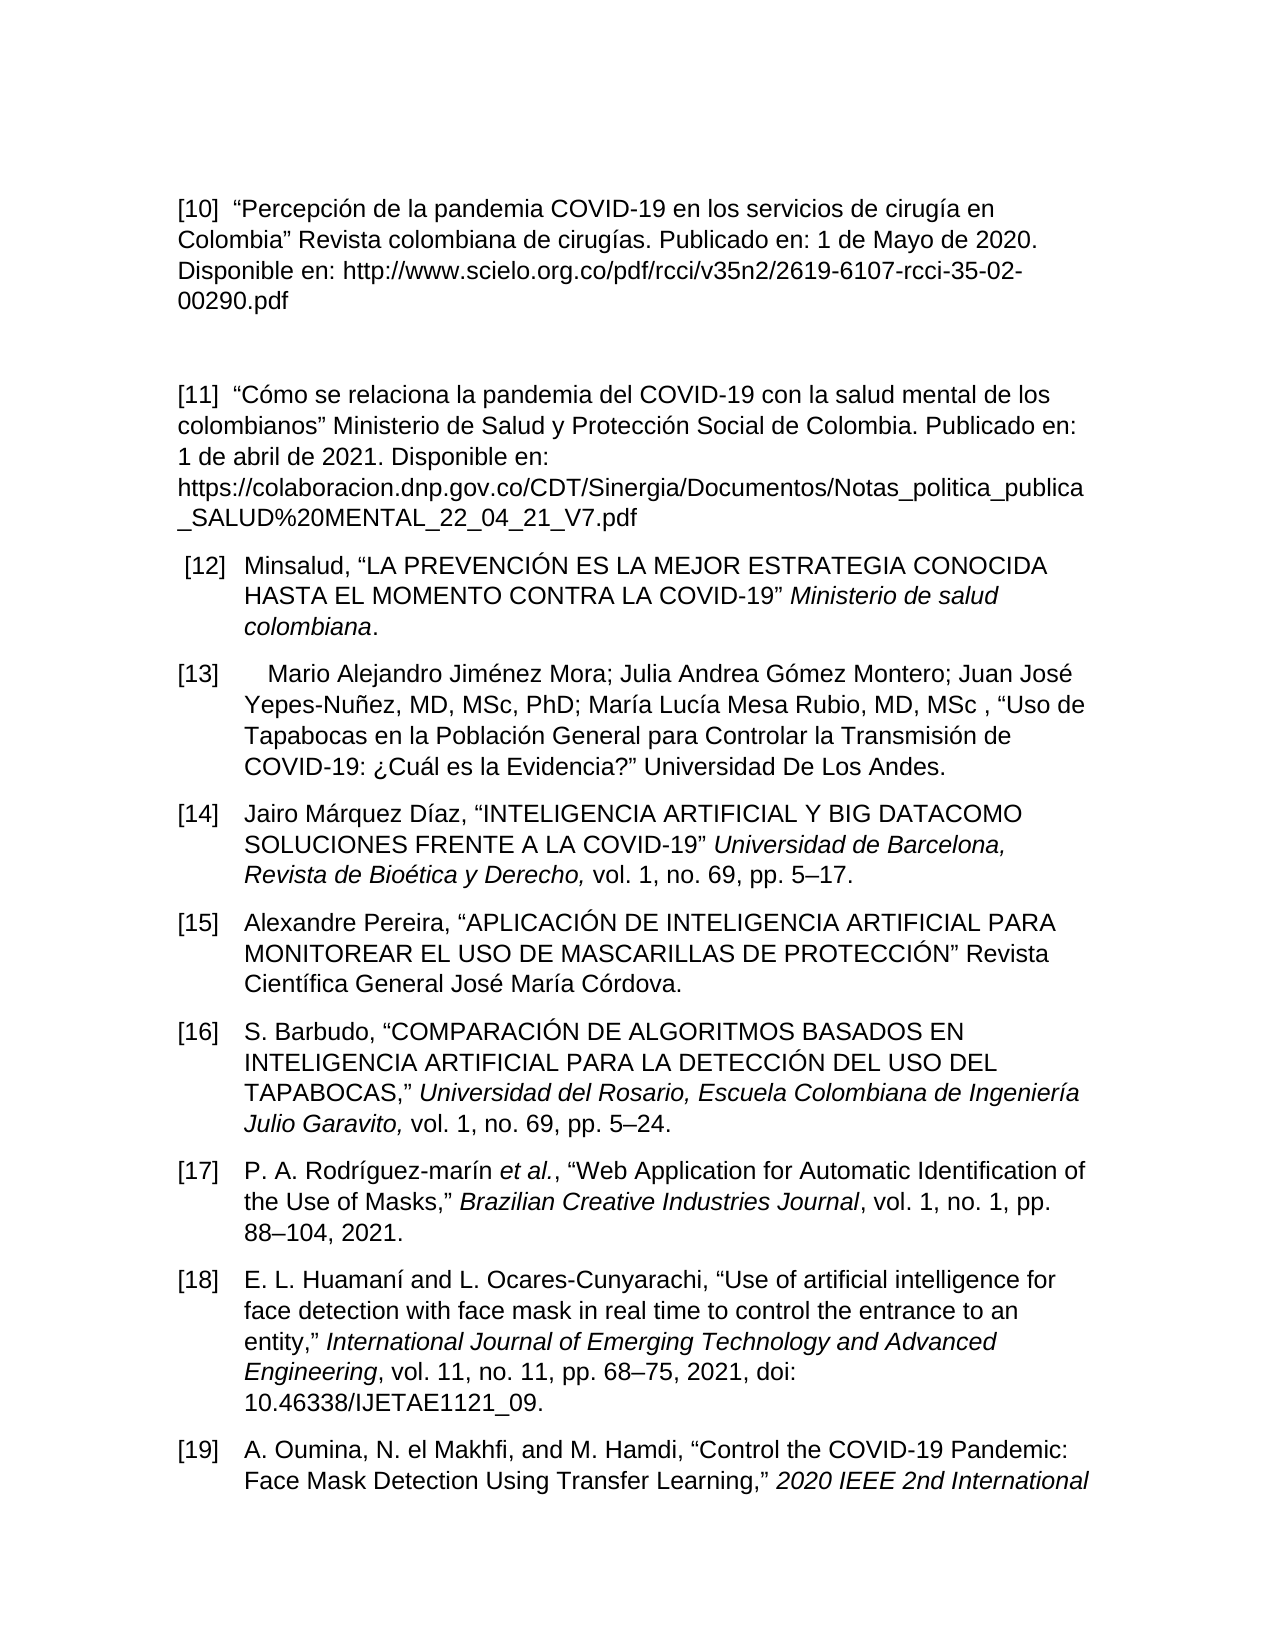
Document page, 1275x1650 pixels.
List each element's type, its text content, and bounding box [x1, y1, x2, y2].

text [14] Jairo Márquez Díaz, “INTELIGENCIA ARTIFICIAL Y BIG DATACOMO SOLUCIONES FRENTE A LA COVID-19” Universidad de Barcelona, Revista de Bioética y Derecho, vol. 1, no. 69, pp. 5–17. [177, 799, 1098, 889]
text [15] Alexandre Pereira, “APLICACIÓN DE INTELIGENCIA ARTIFICIAL PARA MONITOREAR EL USO DE MASCARILLAS DE PROTECCIÓN” Revista Científica General José María Córdova. [177, 908, 1098, 998]
text [10] “Percepción de la pandemia COVID-19 en los servicios de cirugía en Colombia” Revista colombiana de cirugías. Publicado en: 1 de Mayo de 2020. Disponible en: http://www.scielo.org.co/pdf/rcci/v35n2/2619-6107-rcci-35-02-00290.pdf [177, 194, 1098, 315]
text [18] E. L. Huamaní and L. Ocares-Cunyarachi, “Use of artificial intelligence for face detection with face mask in real time to control the entrance to an entity,” International Journal of Emerging Technology and Advanced Engineering, vol. 11, no. 11, pp. 68–75, 2021, doi: 10.46338/IJETAE1121_09. [177, 1265, 1098, 1417]
text [16] S. Barbudo, “COMPARACIÓN DE ALGORITMOS BASADOS EN INTELIGENCIA ARTIFICIAL PARA LA DETECCIÓN DEL USO DEL TAPABOCAS,” Universidad del Rosario, Escuela Colombiana de Ingeniería Julio Garavito, vol. 1, no. 69, pp. 5–24. [177, 1017, 1098, 1138]
text [17] P. A. Rodríguez-marín et al., “Web Application for Automatic Identification of the Use of Masks,” Brazilian Creative Industries Journal, vol. 1, no. 1, pp. 88–104, 2021. [177, 1156, 1098, 1247]
text [12] Minsalud, “LA PREVENCIÓN ES LA MEJOR ESTRATEGIA CONOCIDA HASTA EL MOMENTO CONTRA LA COVID-19” Ministerio de salud colombiana. [177, 551, 1098, 641]
text [11] “Cómo se relaciona la pandemia del COVID-19 con la salud mental de los colombianos” Ministerio de Salud y Protección Social de Colombia. Publicado en: 1 de abril de 2021. Disponible en: https://colaboracion.dnp.gov.co/CDT/Sinergia/Documentos/Notas_politica_publica_SALUD%20MENTAL_22_04_21_V7.pdf [177, 380, 1098, 532]
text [177, 1436, 1098, 1495]
text [13] Mario Alejandro Jiménez Mora; Julia Andrea Gómez Montero; Juan José Yepes-Nuñez, MD, MSc, PhD; María Lucía Mesa Rubio, MD, MSc , “Uso de Tapabocas en la Población General para Controlar la Transmisión de COVID-19: ¿Cuál es la Evidencia?” Universidad De Los Andes. [177, 659, 1098, 780]
